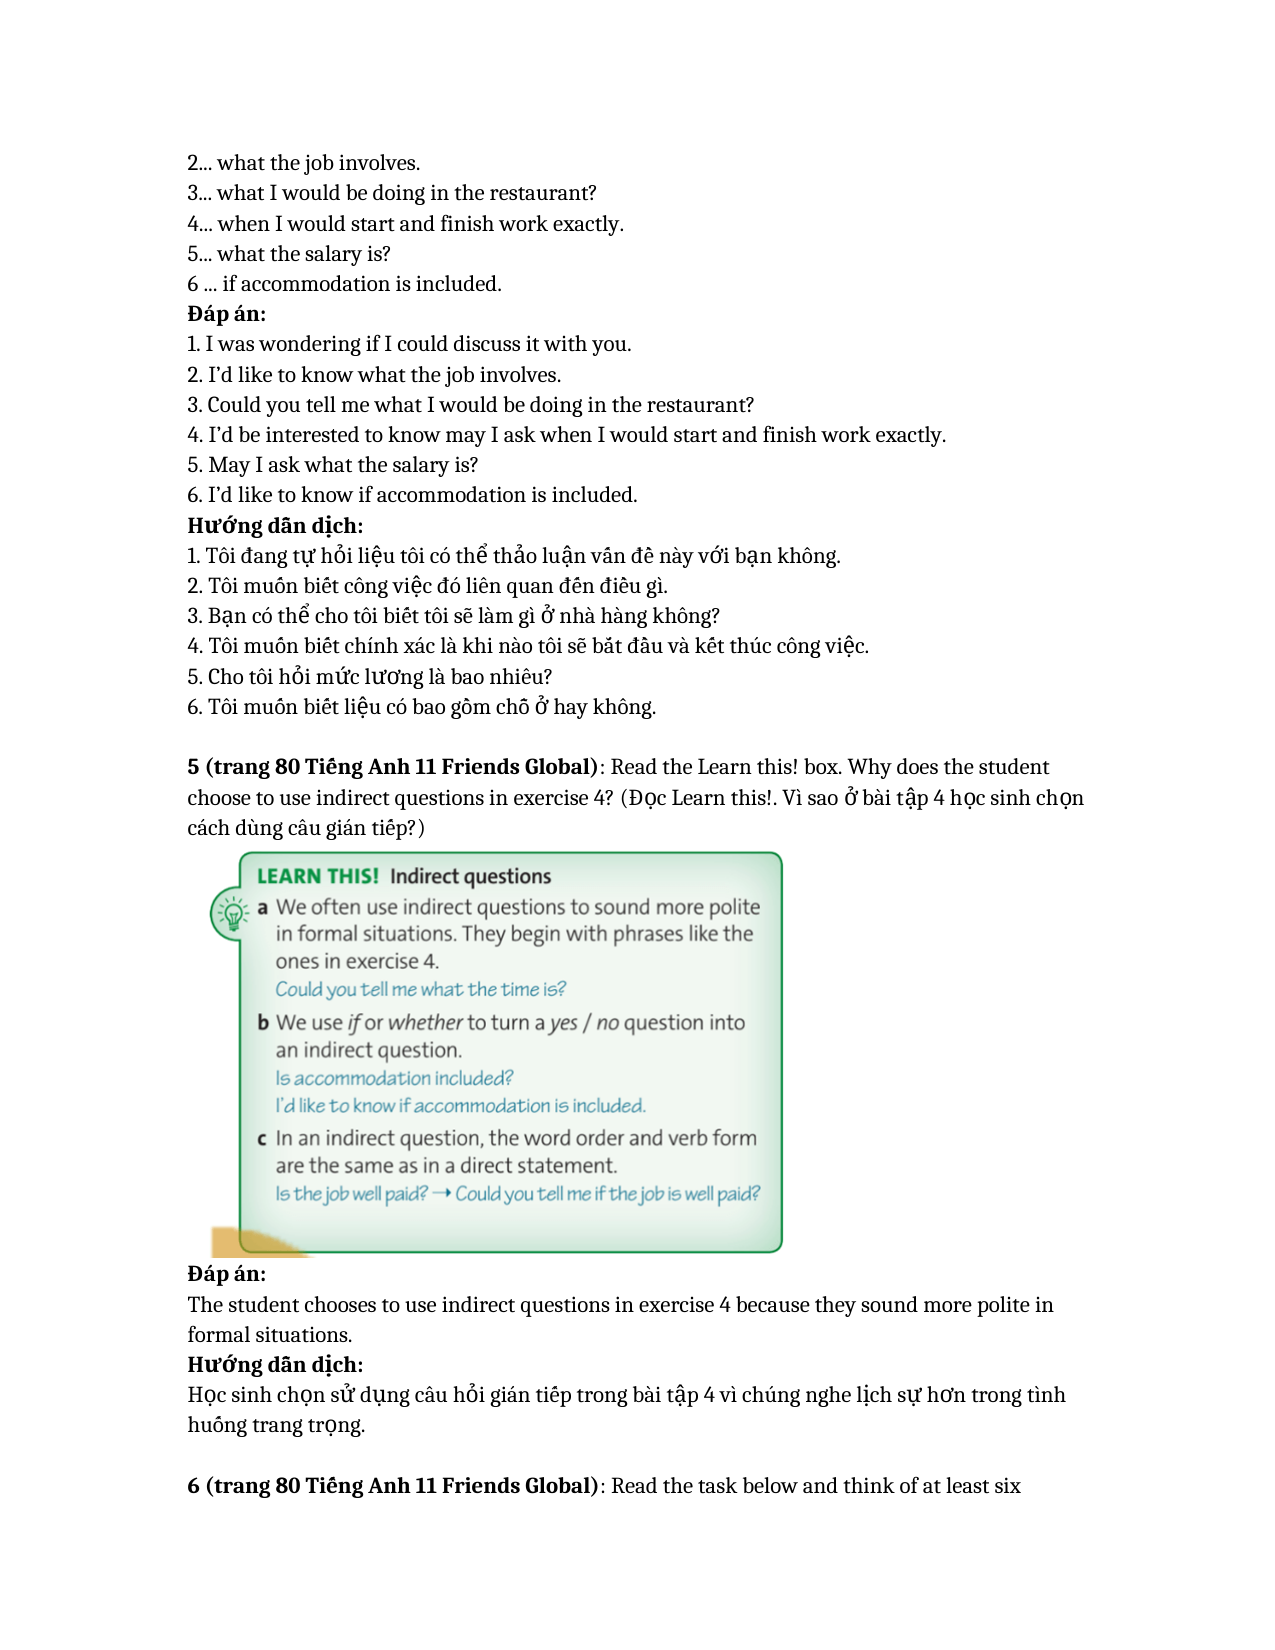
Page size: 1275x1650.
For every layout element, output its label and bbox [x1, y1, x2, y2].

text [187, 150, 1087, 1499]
picture [206, 844, 797, 1258]
